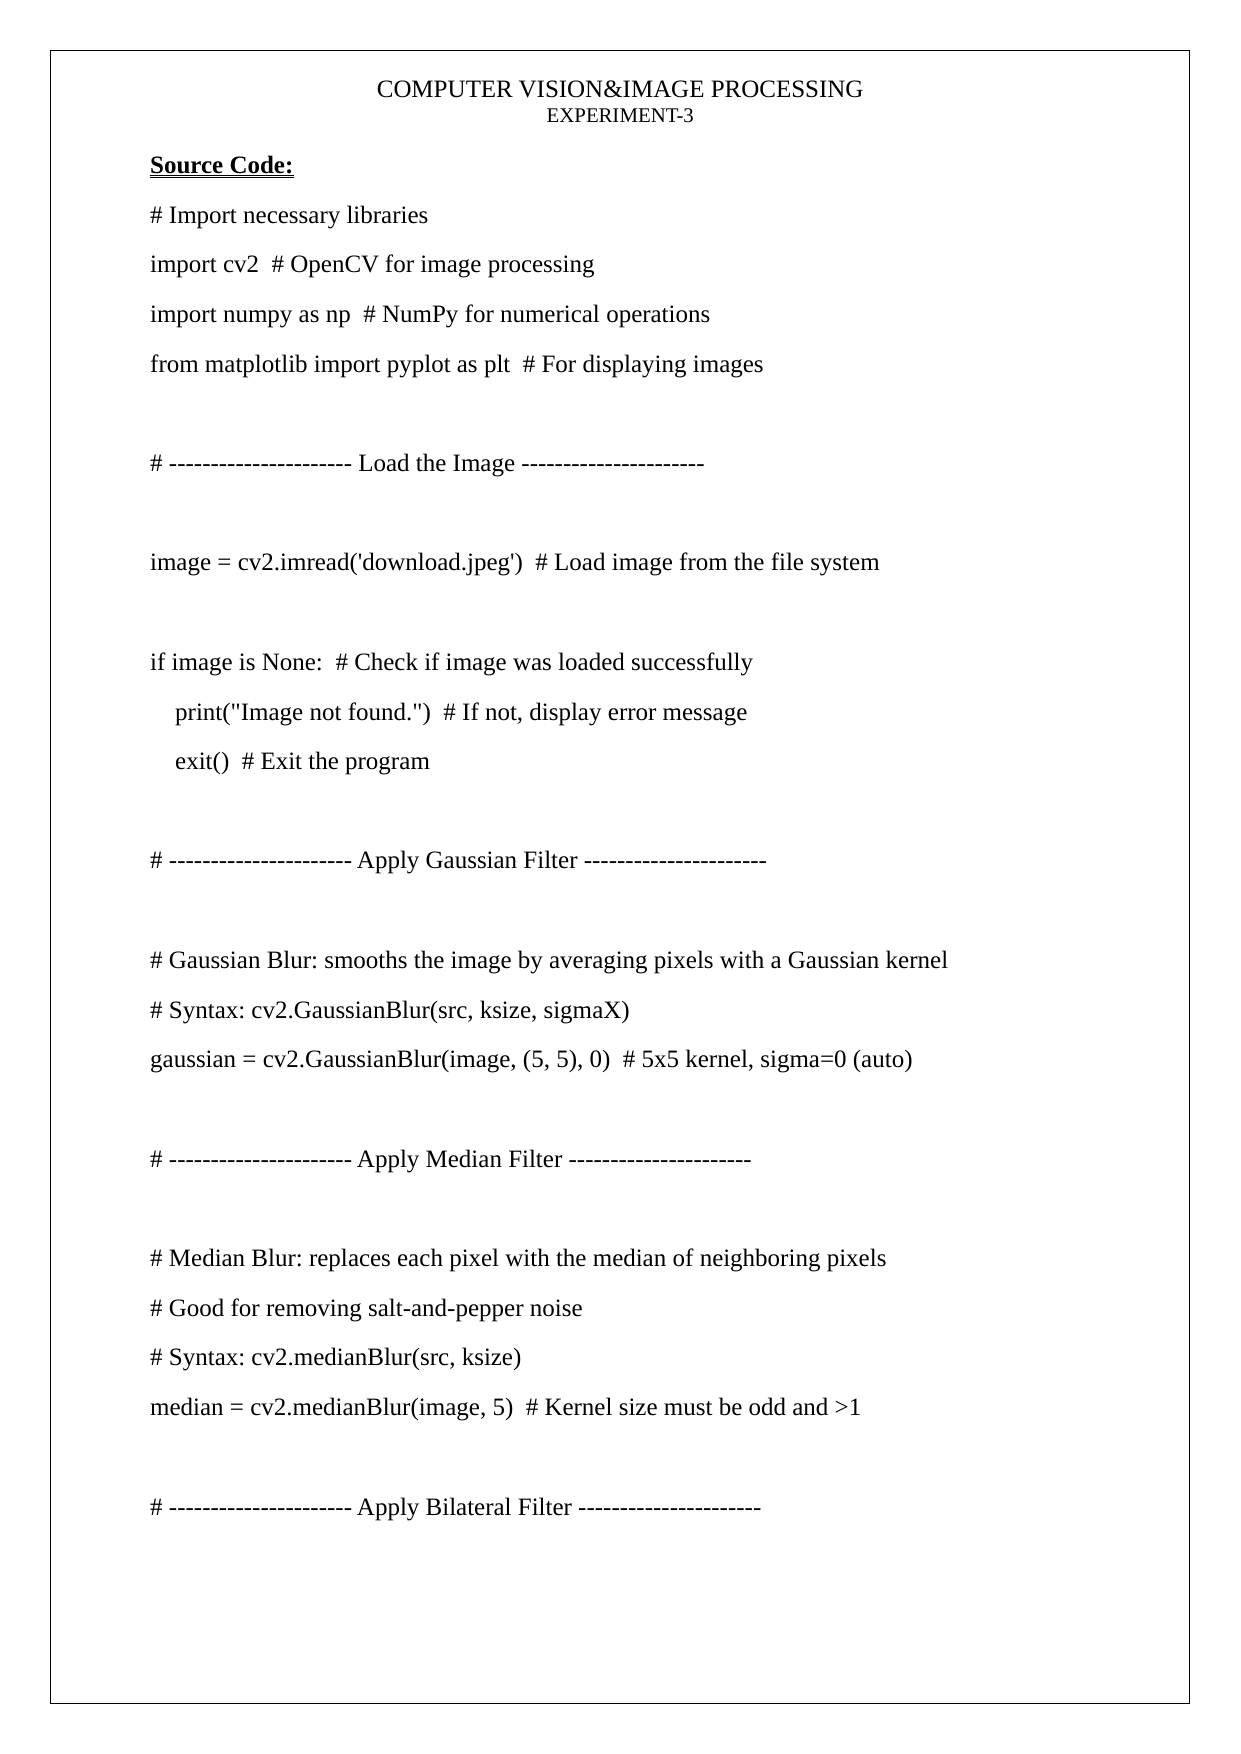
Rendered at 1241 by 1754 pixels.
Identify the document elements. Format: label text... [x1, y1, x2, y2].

text # Gaussian Blur: smooths the image by averaging pixels with a Gaussian kernel [150, 945, 1090, 974]
text # Syntax: cv2.GaussianBlur(src, ksize, sigmaX) [150, 995, 1090, 1023]
text Source Code: [150, 150, 1090, 179]
text print("Image not found.") # If not, display error message [150, 697, 1090, 725]
text gaussian = cv2.GaussianBlur(image, (5, 5), 0) # 5x5 kernel, sigma=0 (auto) [150, 1044, 1090, 1073]
text from matplotlib import pyplot as plt # For displaying images [150, 349, 1090, 377]
text median = cv2.medianBlur(image, 5) # Kernel size must be odd and >1 [150, 1392, 1090, 1421]
text if image is None: # Check if image was loaded successfully [150, 647, 1090, 676]
text # ---------------------- Apply Gaussian Filter ---------------------- [150, 846, 1090, 874]
text # Syntax: cv2.medianBlur(src, ksize) [150, 1342, 1090, 1371]
text # Median Blur: replaces each pixel with the median of neighboring pixels [150, 1243, 1090, 1272]
text # Import necessary libraries [150, 200, 1090, 228]
text import numpy as np # NumPy for numerical operations [150, 299, 1090, 328]
text image = cv2.imread('download.jpeg') # Load image from the file system [150, 547, 1090, 576]
text # ---------------------- Apply Median Filter ---------------------- [150, 1144, 1090, 1172]
text # ---------------------- Load the Image ---------------------- [150, 448, 1090, 477]
text # ---------------------- Apply Bilateral Filter ---------------------- [150, 1492, 1090, 1520]
text exit() # Exit the program [150, 746, 1090, 775]
text import cv2 # OpenCV for image processing [150, 249, 1090, 278]
text # Good for removing salt-and-pepper noise [150, 1293, 1090, 1322]
